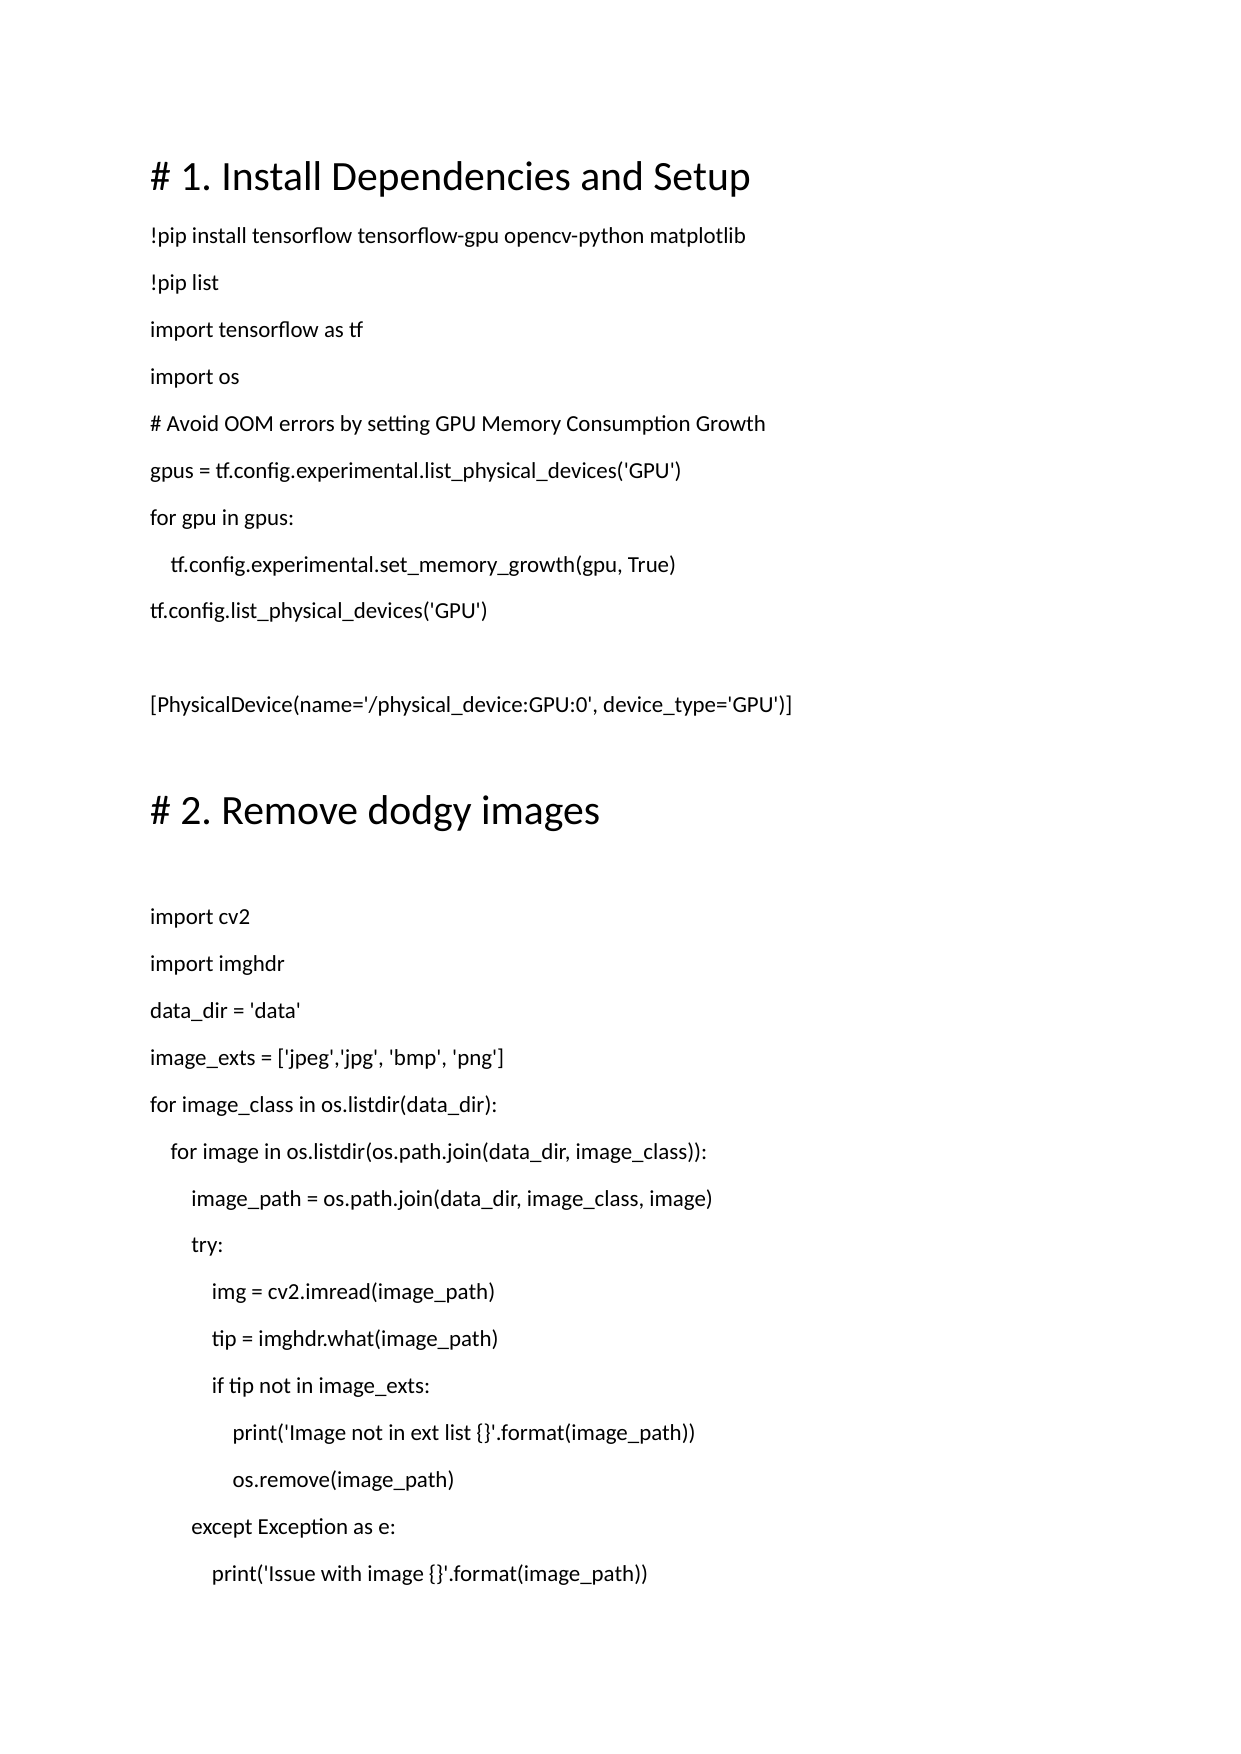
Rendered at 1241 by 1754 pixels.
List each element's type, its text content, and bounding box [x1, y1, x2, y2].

text import tensorflow as tf [150, 315, 1090, 343]
text import imghdr [150, 949, 1090, 977]
text [PhysicalDevice(name='/physical_device:GPU:0', device_type='GPU')] [150, 690, 1090, 718]
text image_path = os.path.join(data_dir, image_class, image) [150, 1184, 1090, 1212]
text os.remove(image_path) [150, 1465, 1090, 1493]
text !pip install tensorflow tensorflow-gpu opencv-python matplotlib [150, 222, 1090, 249]
text # Avoid OOM errors by setting GPU Memory Consumption Growth [150, 409, 1090, 437]
text !pip list [150, 268, 1090, 296]
text tip = imghdr.what(image_path) [150, 1324, 1090, 1352]
text for image_class in os.listdir(data_dir): [150, 1090, 1090, 1118]
text for image in os.listdir(os.path.join(data_dir, image_class)): [150, 1137, 1090, 1165]
text tf.config.list_physical_devices('GPU') [150, 597, 1090, 624]
text if tip not in image_exts: [150, 1371, 1090, 1399]
text try: [150, 1231, 1090, 1259]
text gpus = tf.config.experimental.list_physical_devices('GPU') [150, 456, 1090, 484]
text image_exts = ['jpeg','jpg', 'bmp', 'png'] [150, 1043, 1090, 1071]
text img = cv2.imread(image_path) [150, 1277, 1090, 1306]
text # 2. Remove dodgy images [150, 784, 1090, 835]
text # 1. Install Dependencies and Setup [150, 150, 1090, 201]
text for gpu in gpus: [150, 503, 1090, 531]
text import os [150, 362, 1090, 390]
text data_dir = 'data' [150, 996, 1090, 1024]
text except Exception as e: [150, 1512, 1090, 1540]
text tf.config.experimental.set_memory_growth(gpu, True) [150, 550, 1090, 578]
text import cv2 [150, 902, 1090, 931]
text print('Issue with image {}'.format(image_path)) [150, 1559, 1090, 1587]
text print('Image not in ext list {}'.format(image_path)) [150, 1418, 1090, 1446]
